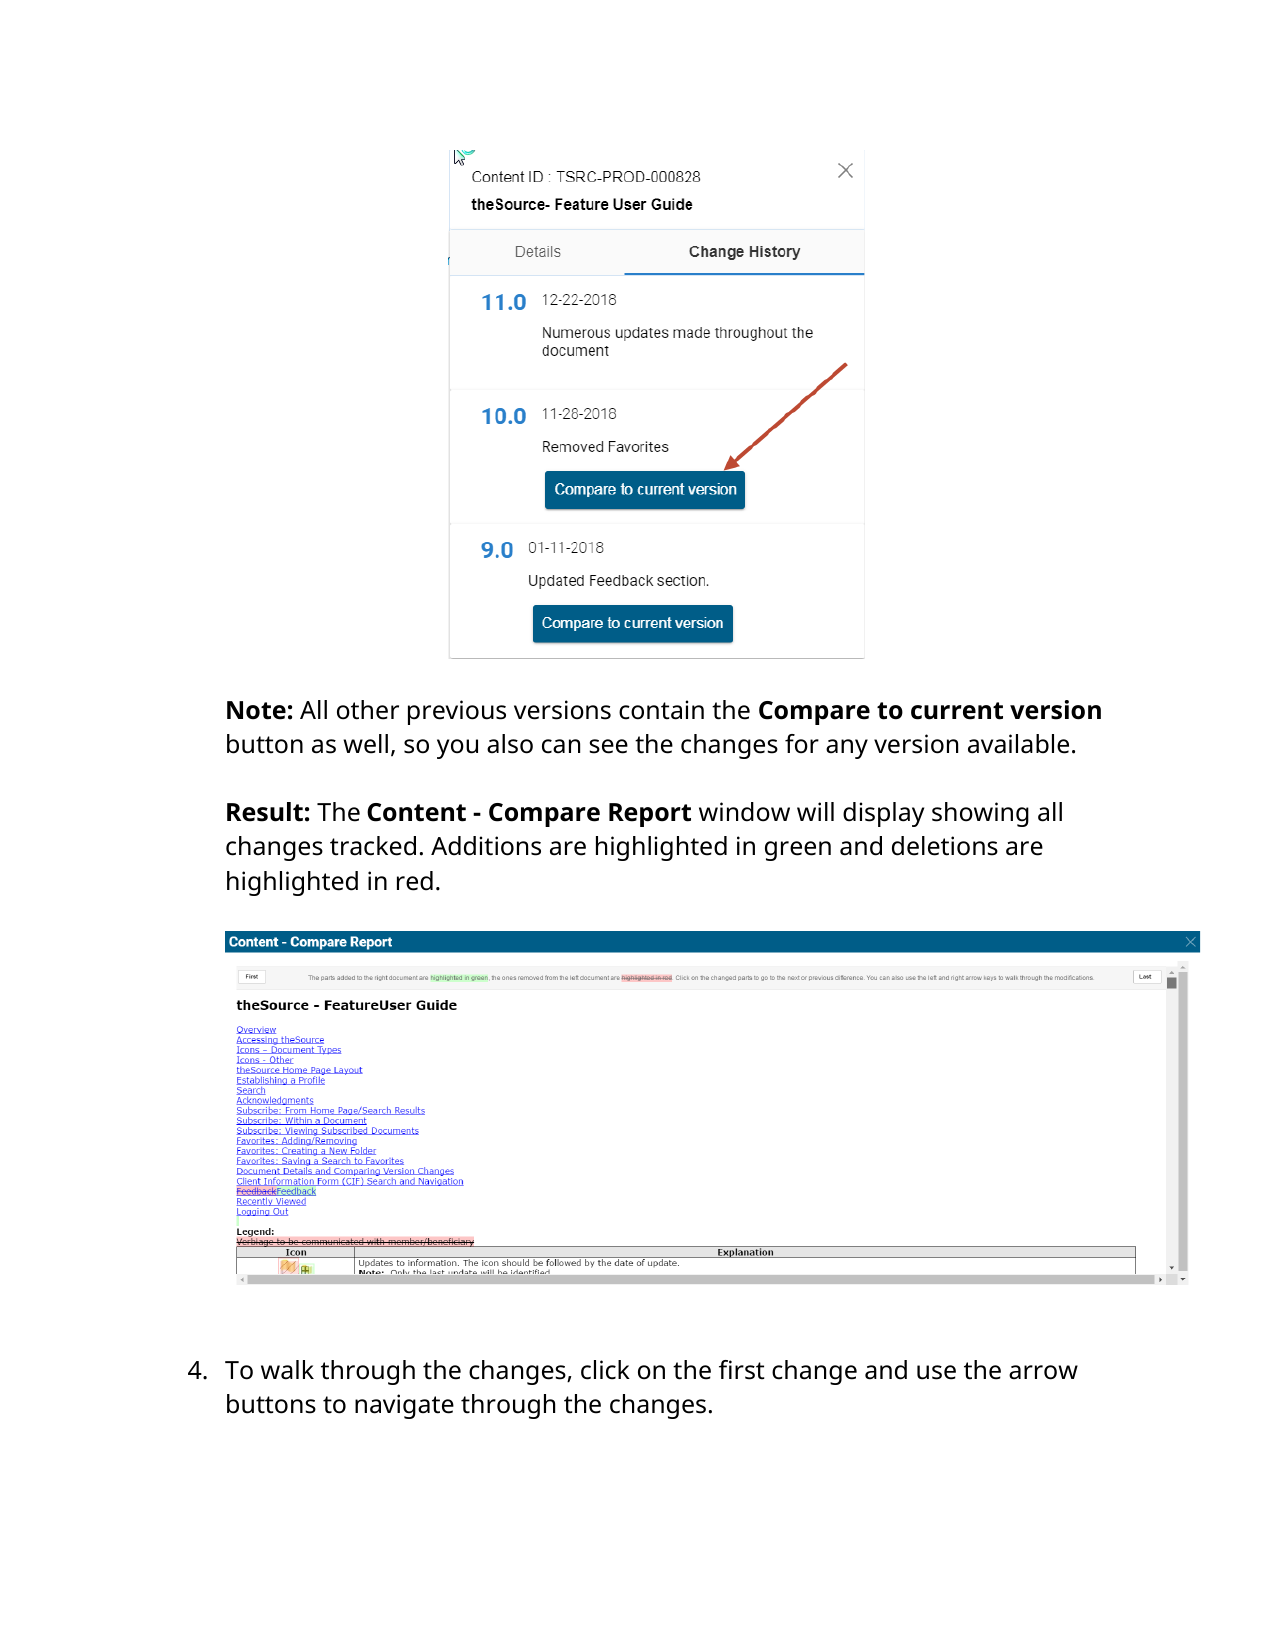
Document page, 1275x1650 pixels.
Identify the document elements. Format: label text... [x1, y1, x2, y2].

list Result: The Content - Compare Report window will display showing all changes tracked. Additions are highlighted in green and deletions are highlighted in red. [225, 795, 1125, 897]
list Note: All other previous versions contain the Compare to current version button as well, so you also can see the changes for any version available. [225, 693, 1125, 761]
picture [225, 953, 1200, 1285]
picture [377, 938, 391, 946]
picture [300, 940, 325, 949]
picture [351, 937, 357, 946]
picture [360, 940, 376, 949]
picture [332, 940, 339, 946]
picture [244, 938, 257, 946]
picture [448, 150, 865, 659]
picture [259, 940, 272, 946]
list To walk through the changes, click on the first change and use the arrow buttons to navigate through the changes. [187, 1353, 1125, 1421]
